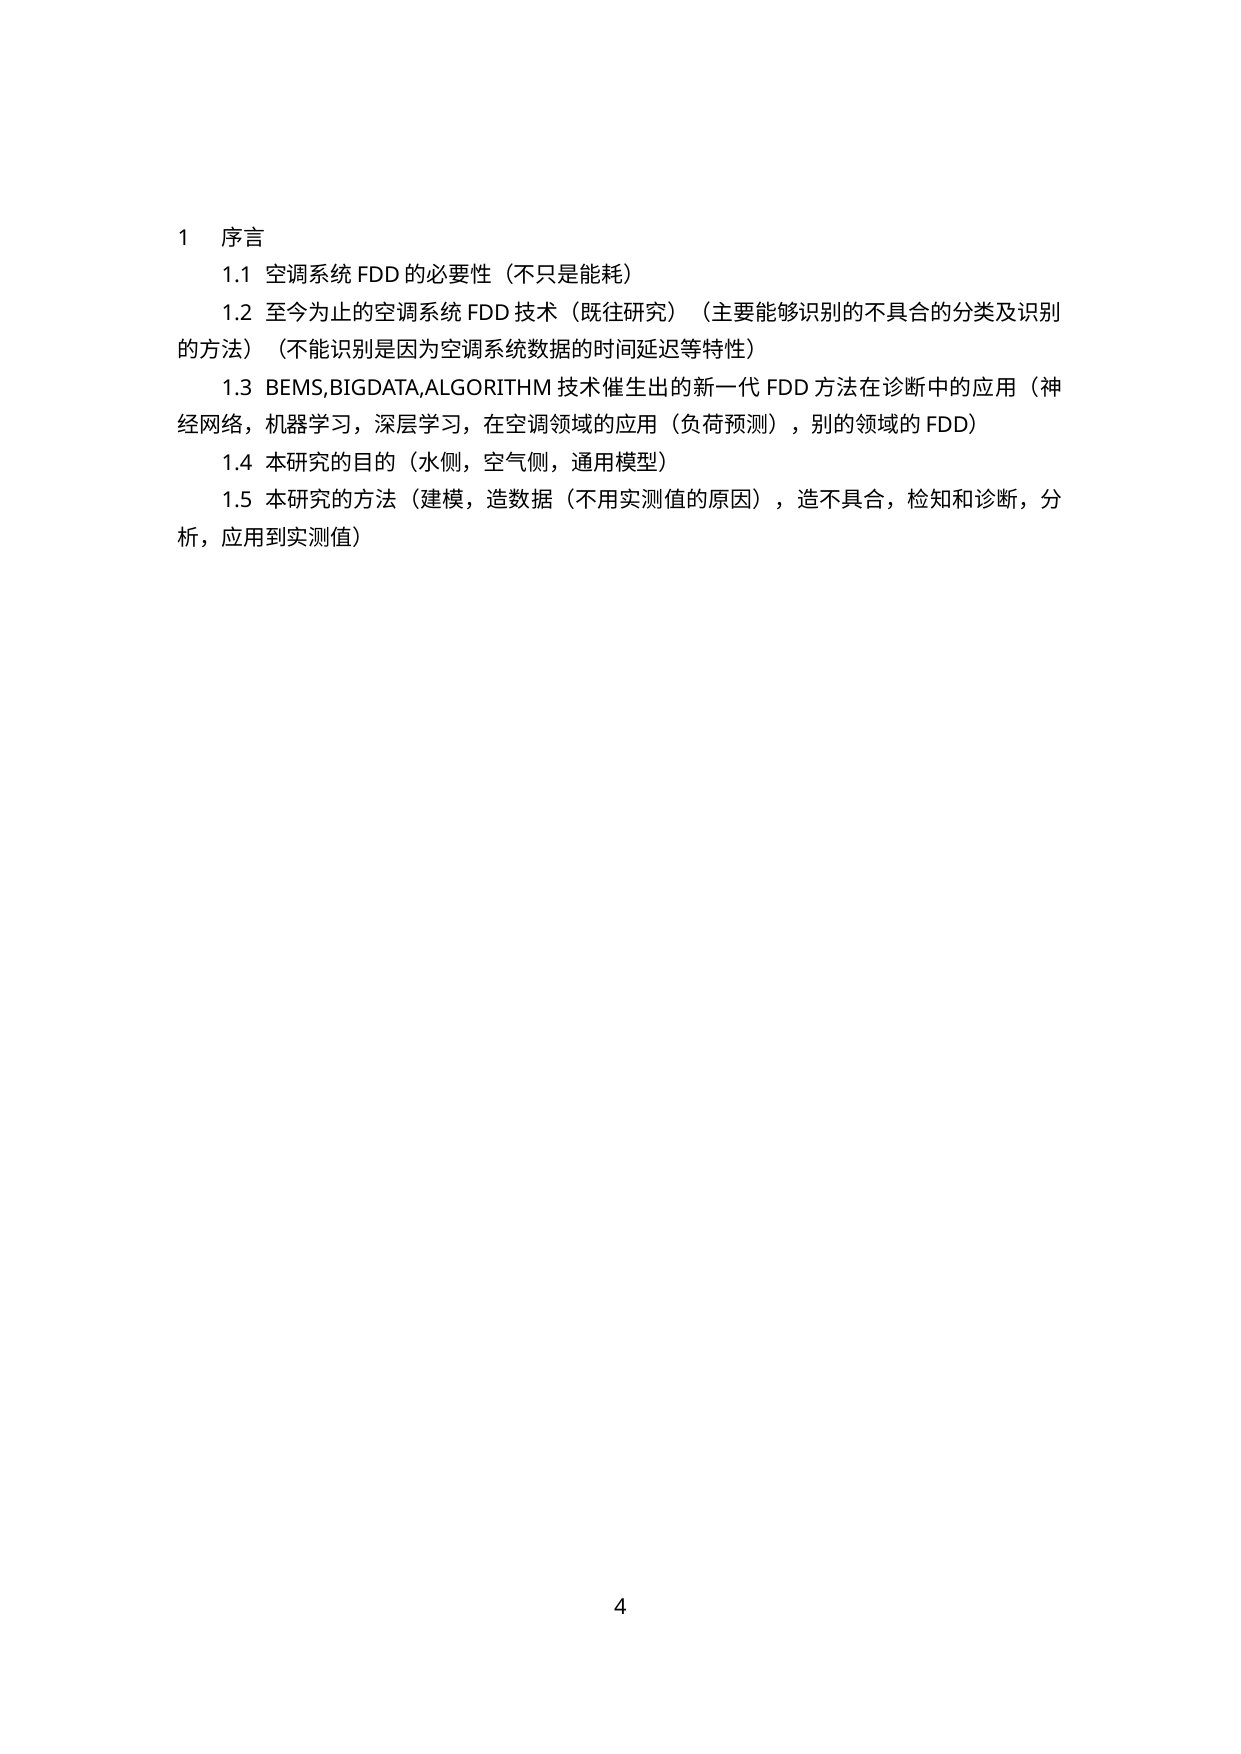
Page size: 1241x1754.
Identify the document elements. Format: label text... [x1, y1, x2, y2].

subtitle 至今为止的空调系统FDD技术（既往研究）（主要能够识别的不具合的分类及识别的方法）（不能识别是因为空调系统数据的时间延迟等特性） [177, 292, 1063, 367]
subtitle 本研究的目的（水侧，空气侧，通用模型） [177, 442, 1063, 479]
subtitle BEMS,BIGDATA,ALGORITHM技术催生出的新一代FDD方法在诊断中的应用（神经网络，机器学习，深层学习，在空调领域的应用（负荷预测），别的领域的FDD） [177, 367, 1063, 442]
subtitle 本研究的方法（建模，造数据（不用实测值的原因），造不具合，检知和诊断，分析，应用到实测值） [177, 479, 1063, 554]
subtitle 序言 [177, 217, 1063, 254]
subtitle 空调系统FDD的必要性（不只是能耗） [177, 254, 1063, 292]
